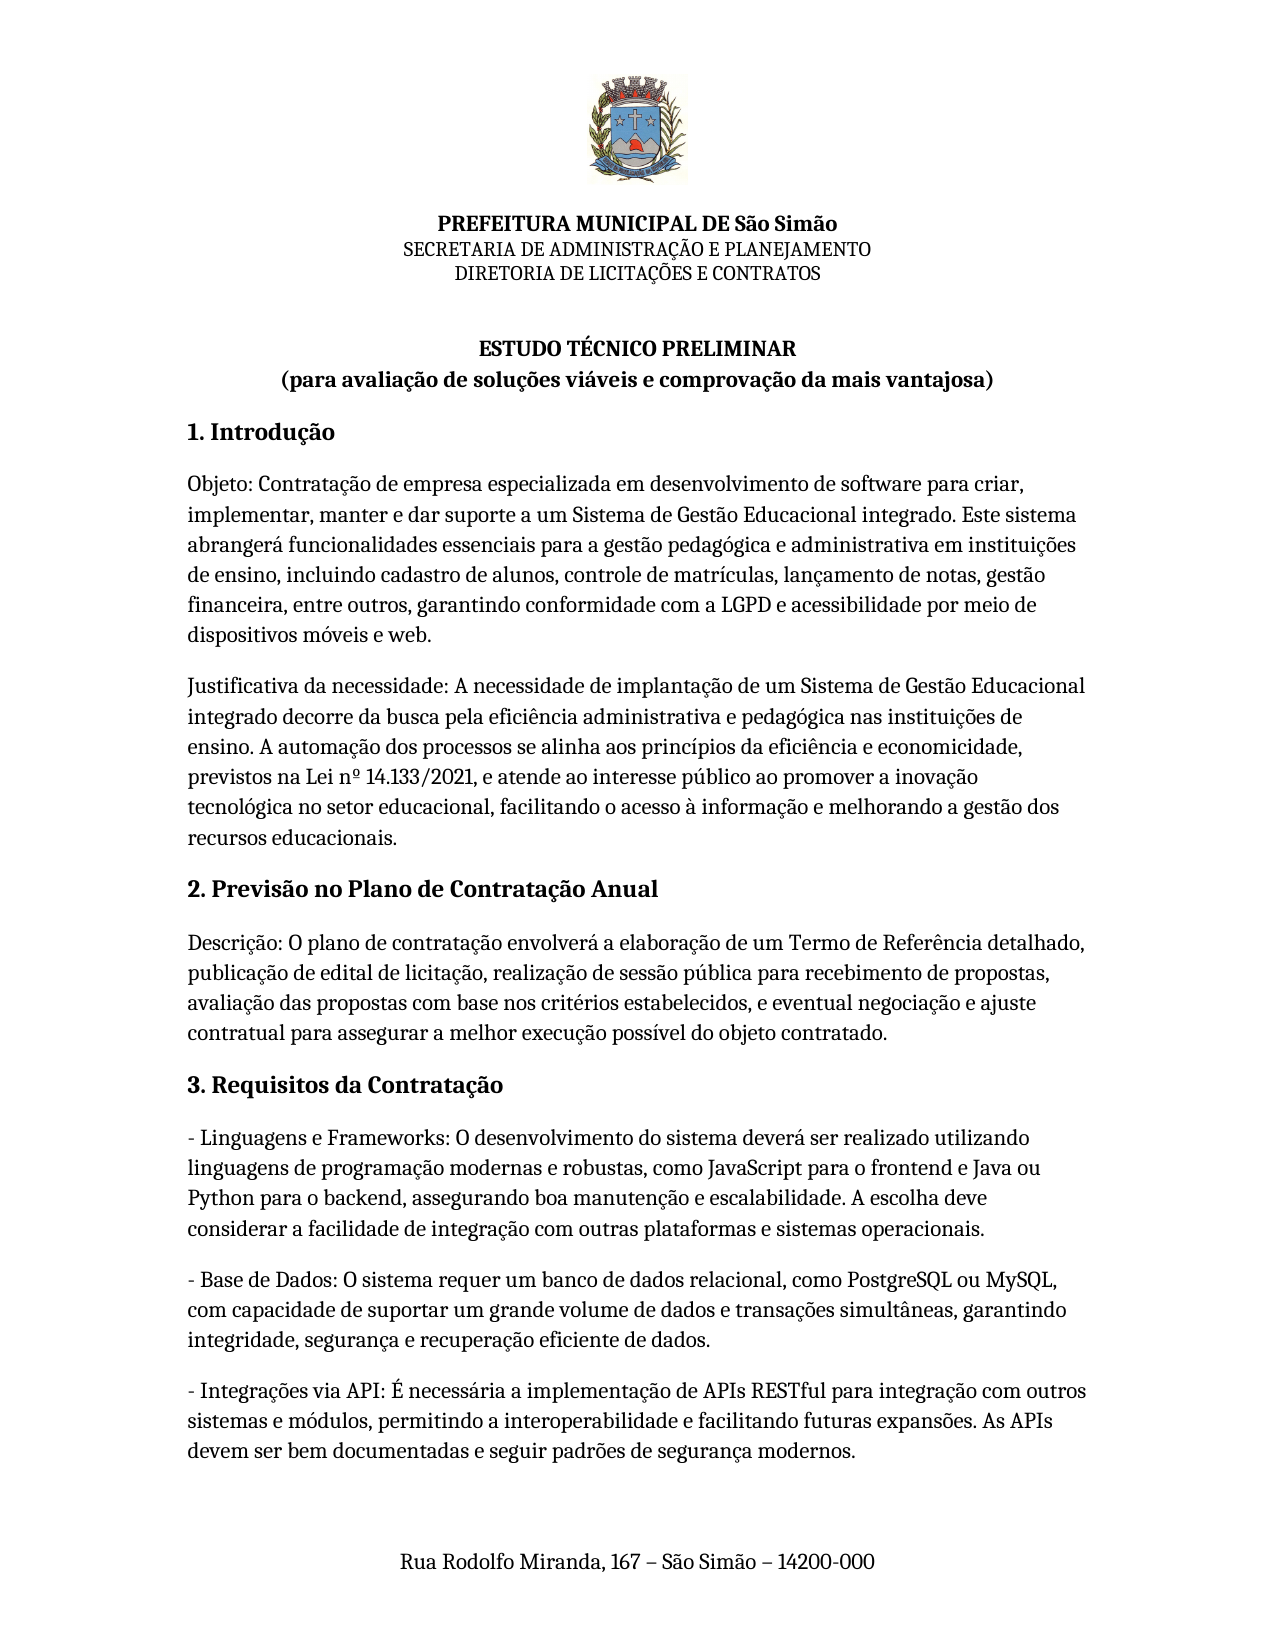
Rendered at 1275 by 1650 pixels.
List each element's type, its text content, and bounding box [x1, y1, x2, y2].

picture [587, 74, 688, 185]
text ESTUDO TÉCNICO PRELIMINAR (para avaliação de soluções viáveis e comprovação da mais vantajosa) [187, 336, 1087, 393]
text Objeto: Contratação de empresa especializada em desenvolvimento de software para criar, implementar, manter e dar suporte a um Sistema de Gestão Educacional integrado. Este sistema abrangerá funcionalidades essenciais para a gestão pedagógica e administrativa em instituições de ensino, incluindo cadastro de alunos, controle de matrículas, lançamento de notas, gestão financeira, entre outros, garantindo conformidade com a LGPD e acessibilidade por meio de dispositivos móveis e web. [187, 471, 1087, 649]
text - Linguagens e Frameworks: O desenvolvimento do sistema deverá ser realizado utilizando linguagens de programação modernas e robustas, como JavaScript para o frontend e Java ou Python para o backend, assegurando boa manutenção e escalabilidade. A escolha deve considerar a facilidade de integração com outras plataformas e sistemas operacionais. [187, 1125, 1087, 1242]
text - Integrações via API: É necessária a implementação de APIs RESTful para integração com outros sistemas e módulos, permitindo a interoperabilidade e facilitando futuras expansões. As APIs devem ser bem documentadas e seguir padrões de segurança modernos. [187, 1378, 1087, 1465]
text - Base de Dados: O sistema requer um banco de dados relacional, como PostgreSQL ou MySQL, com capacidade de suportar um grande volume de dados e transações simultâneas, garantindo integridade, segurança e recuperação eficiente de dados. [187, 1266, 1087, 1353]
text 1. Introdução [187, 417, 1087, 446]
text Descrição: O plano de contratação envolverá a elaboração de um Termo de Referência detalhado, publicação de edital de licitação, realização de sessão pública para recebimento de propostas, avaliação das propostas com base nos critérios estabelecidos, e eventual negociação e ajuste contratual para assegurar a melhor execução possível do objeto contratado. [187, 929, 1087, 1046]
text 3. Requisitos da Contratação [187, 1071, 1087, 1100]
text 2. Previsão no Plano de Contratação Anual [187, 875, 1087, 904]
text Justificativa da necessidade: A necessidade de implantação de um Sistema de Gestão Educacional integrado decorre da busca pela eficiência administrativa e pedagógica nas instituições de ensino. A automação dos processos se alinha aos princípios da eficiência e economicidade, previstos na Lei nº 14.133/2021, e atende ao interesse público ao promover a inovação tecnológica no setor educacional, facilitando o acesso à informação e melhorando a gestão dos recursos educacionais. [187, 673, 1087, 851]
